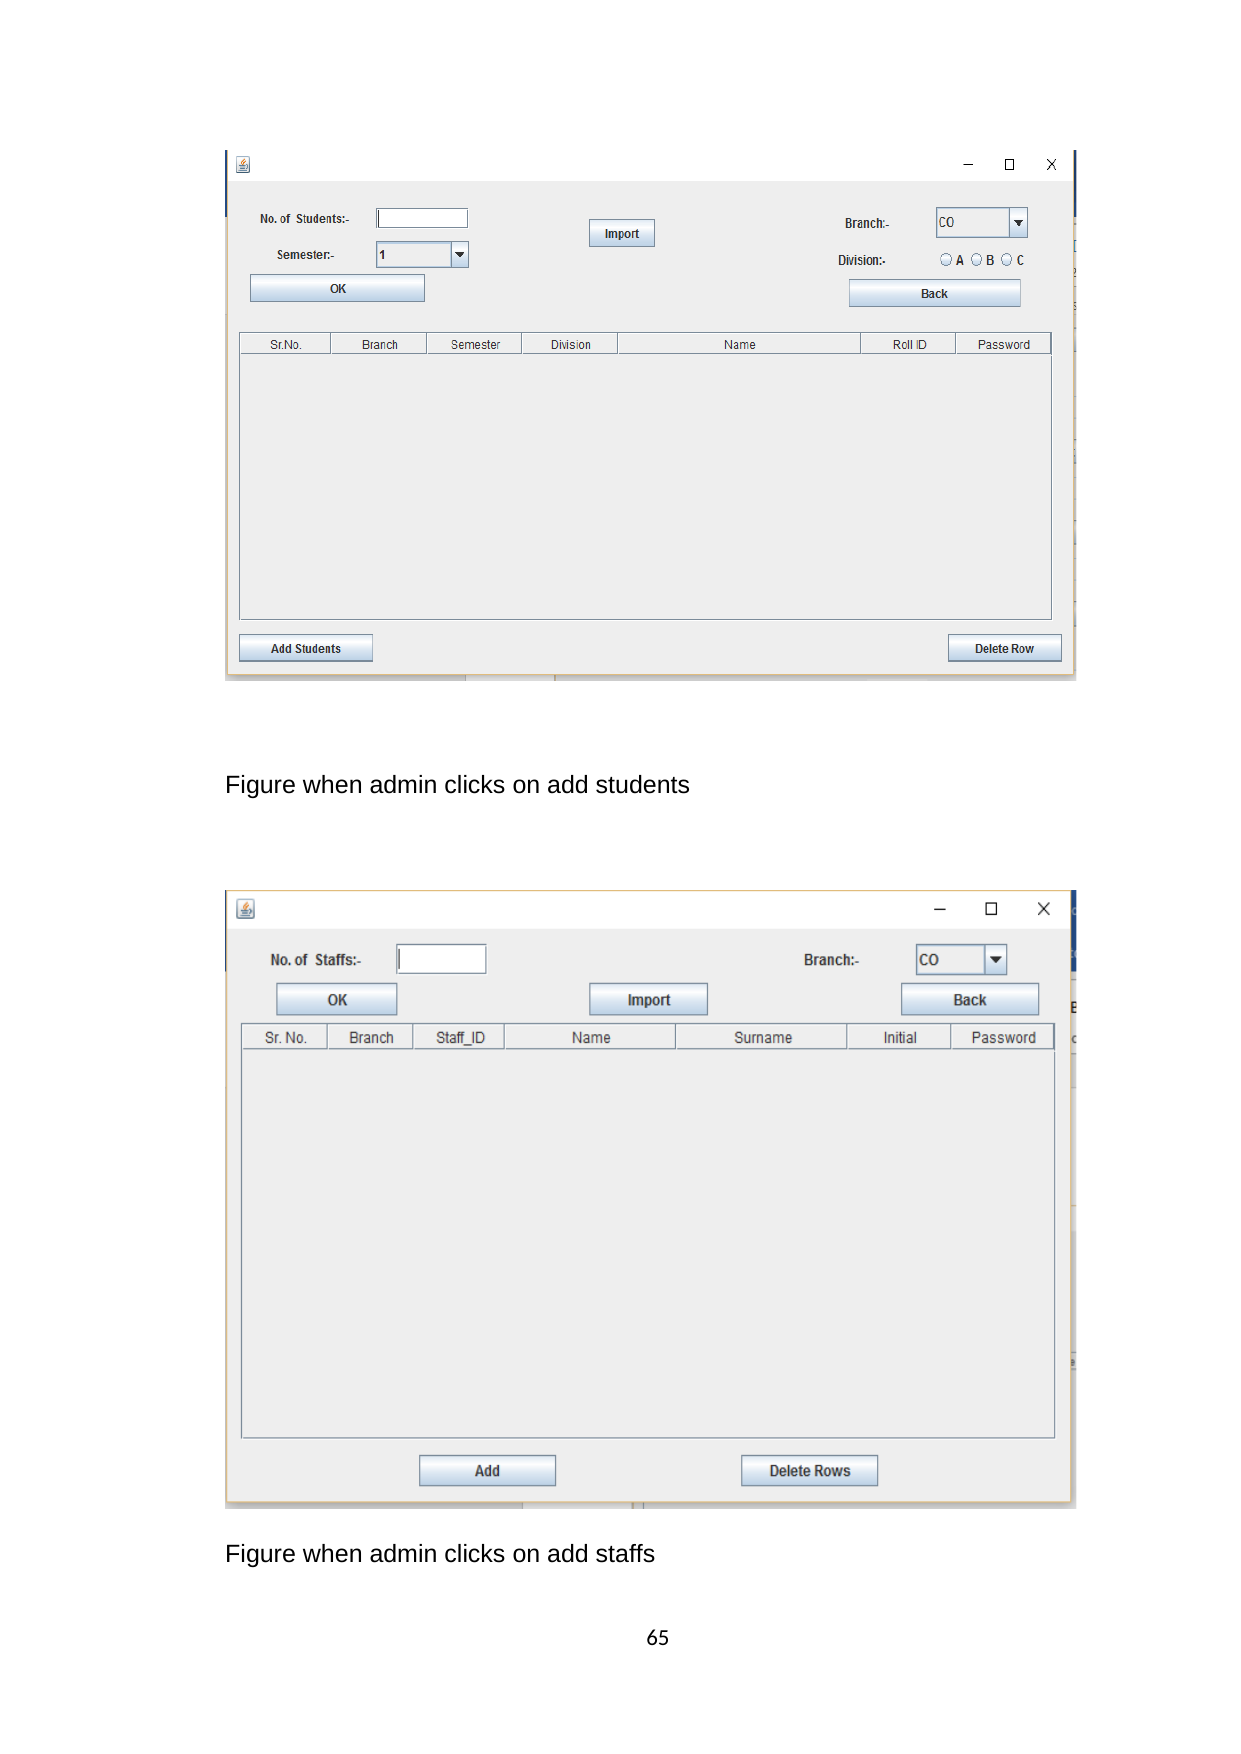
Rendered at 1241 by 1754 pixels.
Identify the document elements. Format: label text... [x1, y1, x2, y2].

text Figure when admin clicks on add students [225, 771, 1090, 799]
text Figure when admin clicks on add staffs [225, 1539, 1090, 1568]
picture [225, 150, 1077, 681]
picture [225, 890, 1077, 1509]
